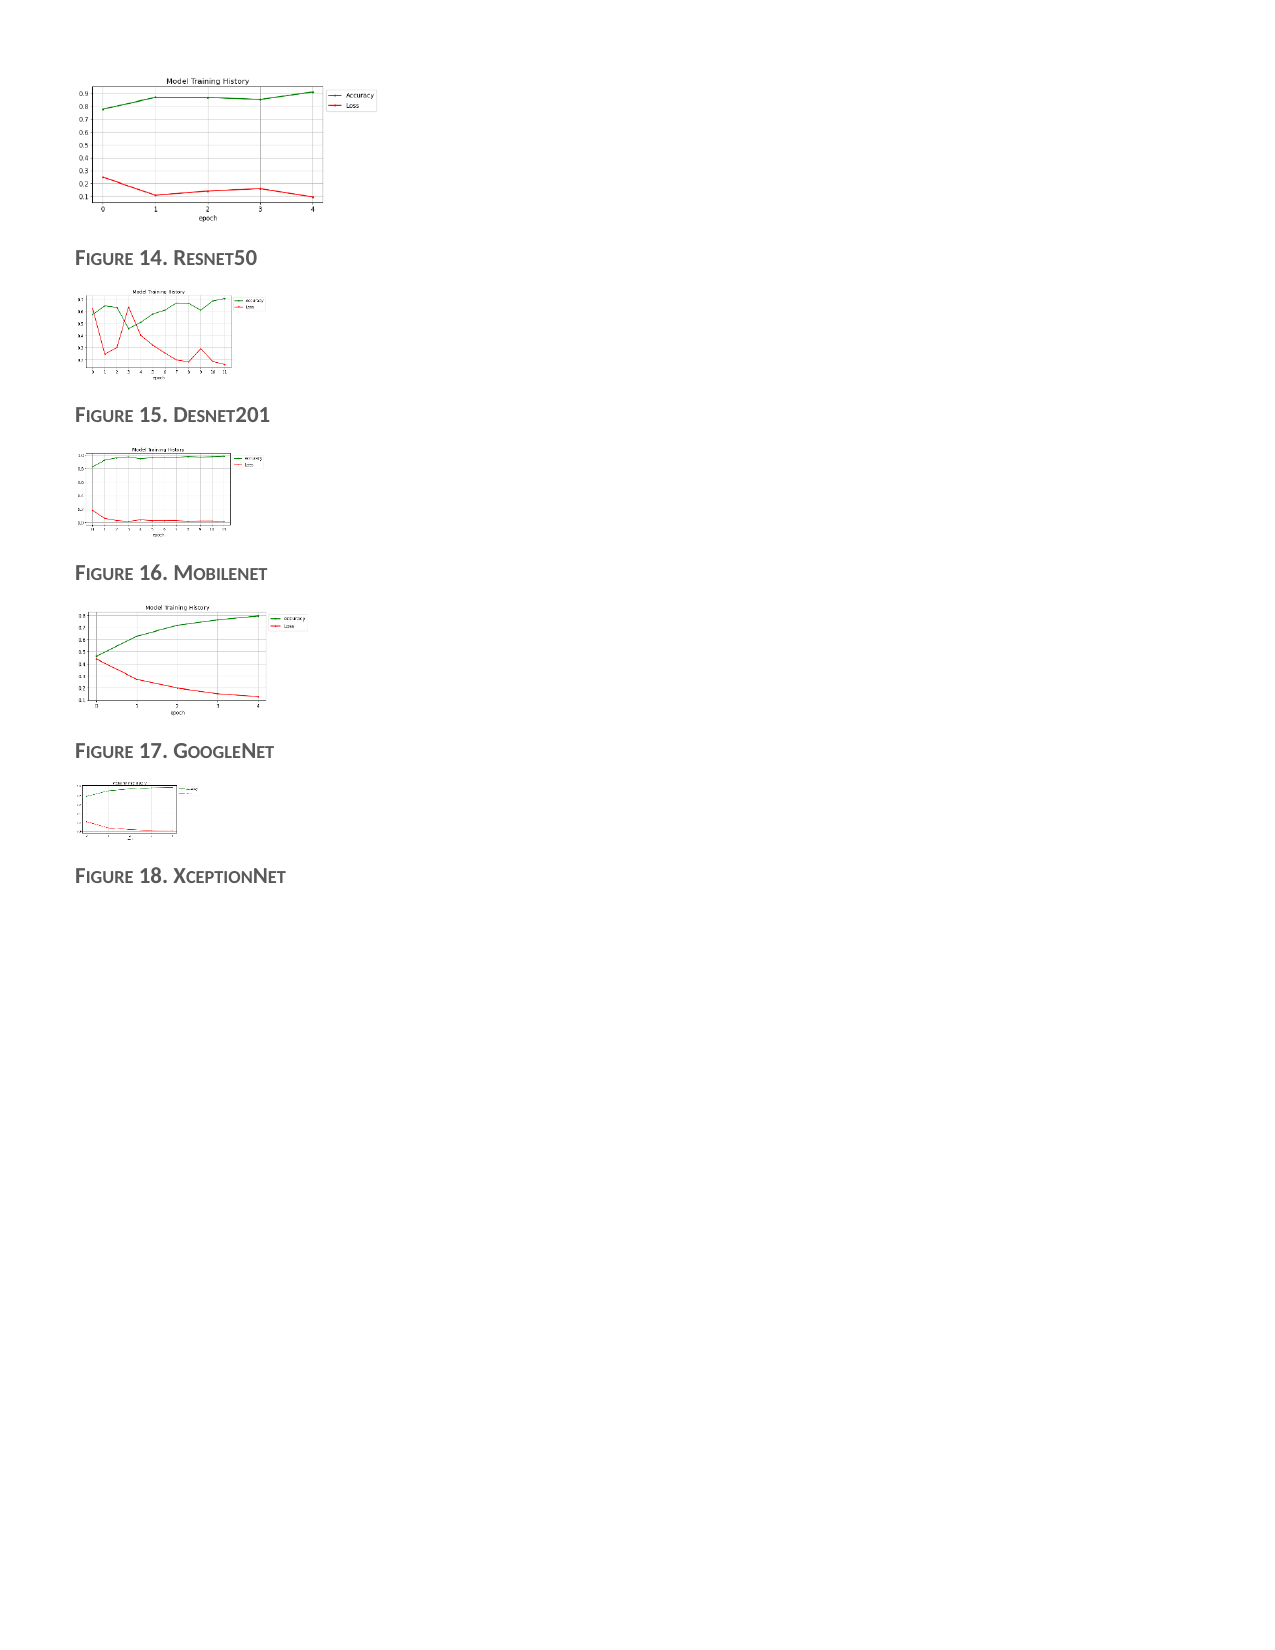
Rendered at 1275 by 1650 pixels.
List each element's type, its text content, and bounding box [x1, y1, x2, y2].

picture [75, 602, 310, 718]
picture [75, 445, 266, 539]
picture [75, 781, 200, 842]
picture [75, 75, 380, 225]
picture [75, 287, 267, 382]
